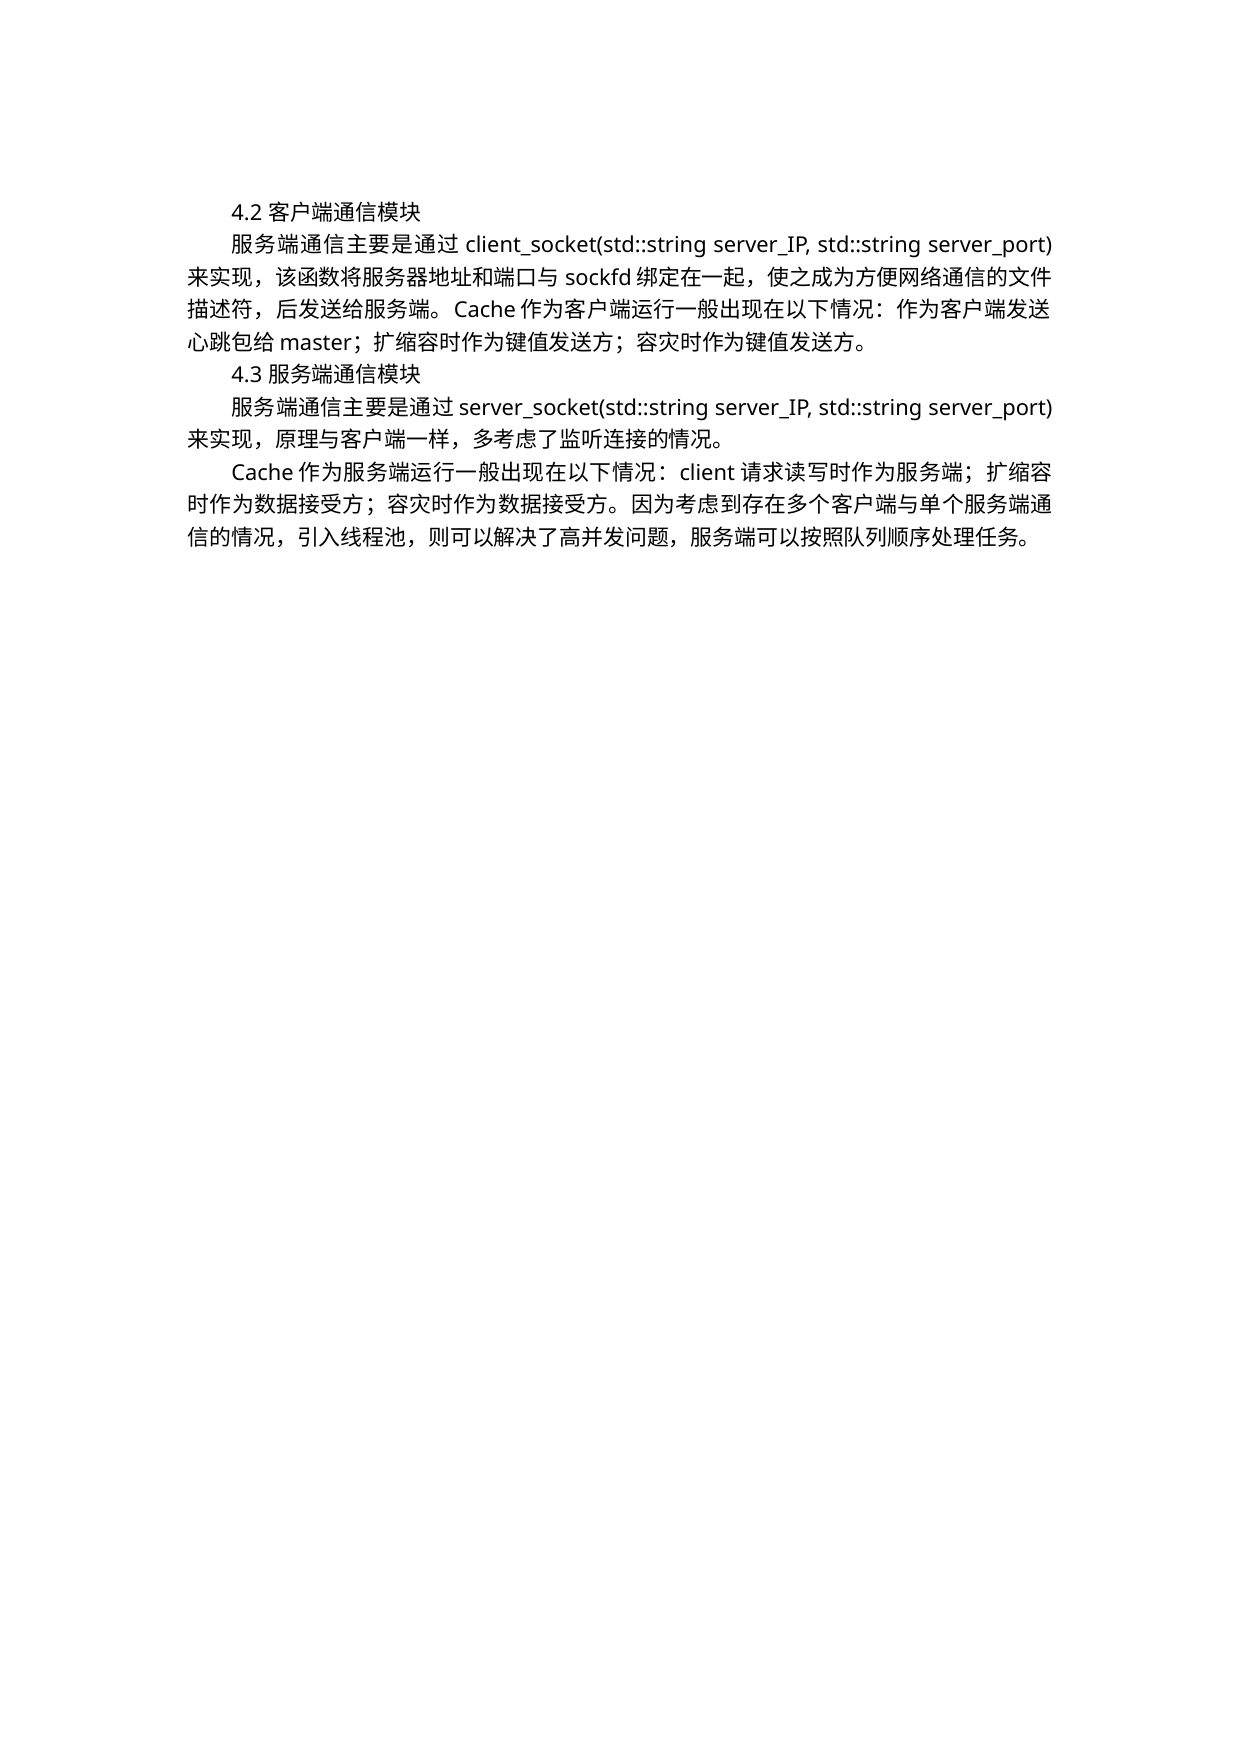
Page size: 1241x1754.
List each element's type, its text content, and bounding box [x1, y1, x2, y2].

text 服务端通信主要是通过server_socket(std::string server_IP, std::string server_port)来实现，原理与客户端一样，多考虑了监听连接的情况。 [187, 389, 1053, 454]
text Cache作为服务端运行一般出现在以下情况：client请求读写时作为服务端；扩缩容时作为数据接受方；容灾时作为数据接受方。因为考虑到存在多个客户端与单个服务端通信的情况，引入线程池，则可以解决了高并发问题，服务端可以按照队列顺序处理任务。 [187, 454, 1053, 552]
text 4.2 客户端通信模块 [187, 194, 1053, 227]
text 服务端通信主要是通过client_socket(std::string server_IP, std::string server_port)来实现，该函数将服务器地址和端口与sockfd绑定在一起，使之成为方便网络通信的文件描述符，后发送给服务端。Cache作为客户端运行一般出现在以下情况：作为客户端发送心跳包给master；扩缩容时作为键值发送方；容灾时作为键值发送方。 [187, 227, 1053, 357]
text 4.3 服务端通信模块 [187, 357, 1053, 389]
